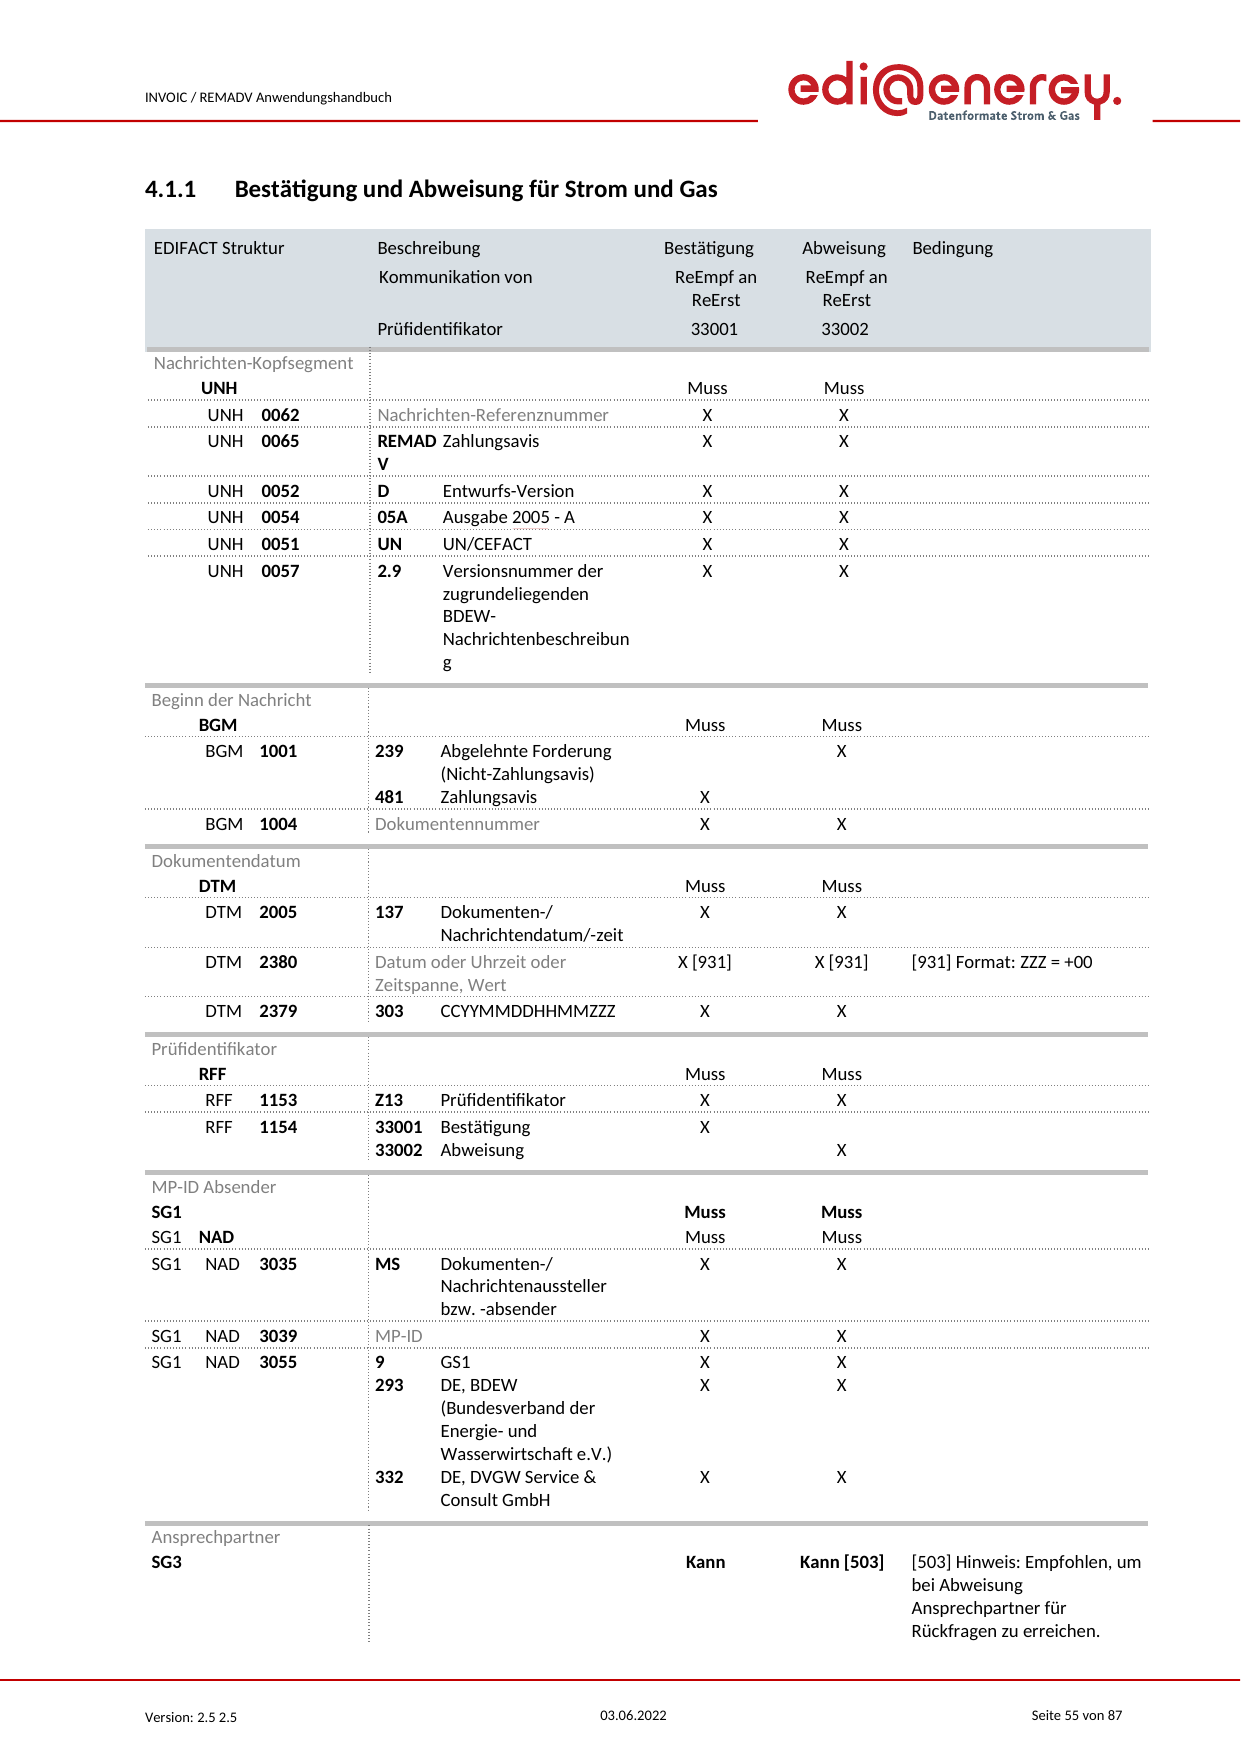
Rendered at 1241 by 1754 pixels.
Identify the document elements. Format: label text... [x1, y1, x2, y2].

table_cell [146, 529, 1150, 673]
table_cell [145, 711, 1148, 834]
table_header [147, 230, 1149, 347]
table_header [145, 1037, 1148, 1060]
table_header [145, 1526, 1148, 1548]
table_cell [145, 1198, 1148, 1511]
subtitle Bestätigung und Abweisung für Strom und Gas [145, 173, 1122, 203]
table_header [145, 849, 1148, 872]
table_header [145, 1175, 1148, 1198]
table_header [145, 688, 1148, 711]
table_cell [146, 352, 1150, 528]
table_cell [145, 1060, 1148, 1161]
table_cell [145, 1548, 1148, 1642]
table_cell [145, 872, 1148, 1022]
